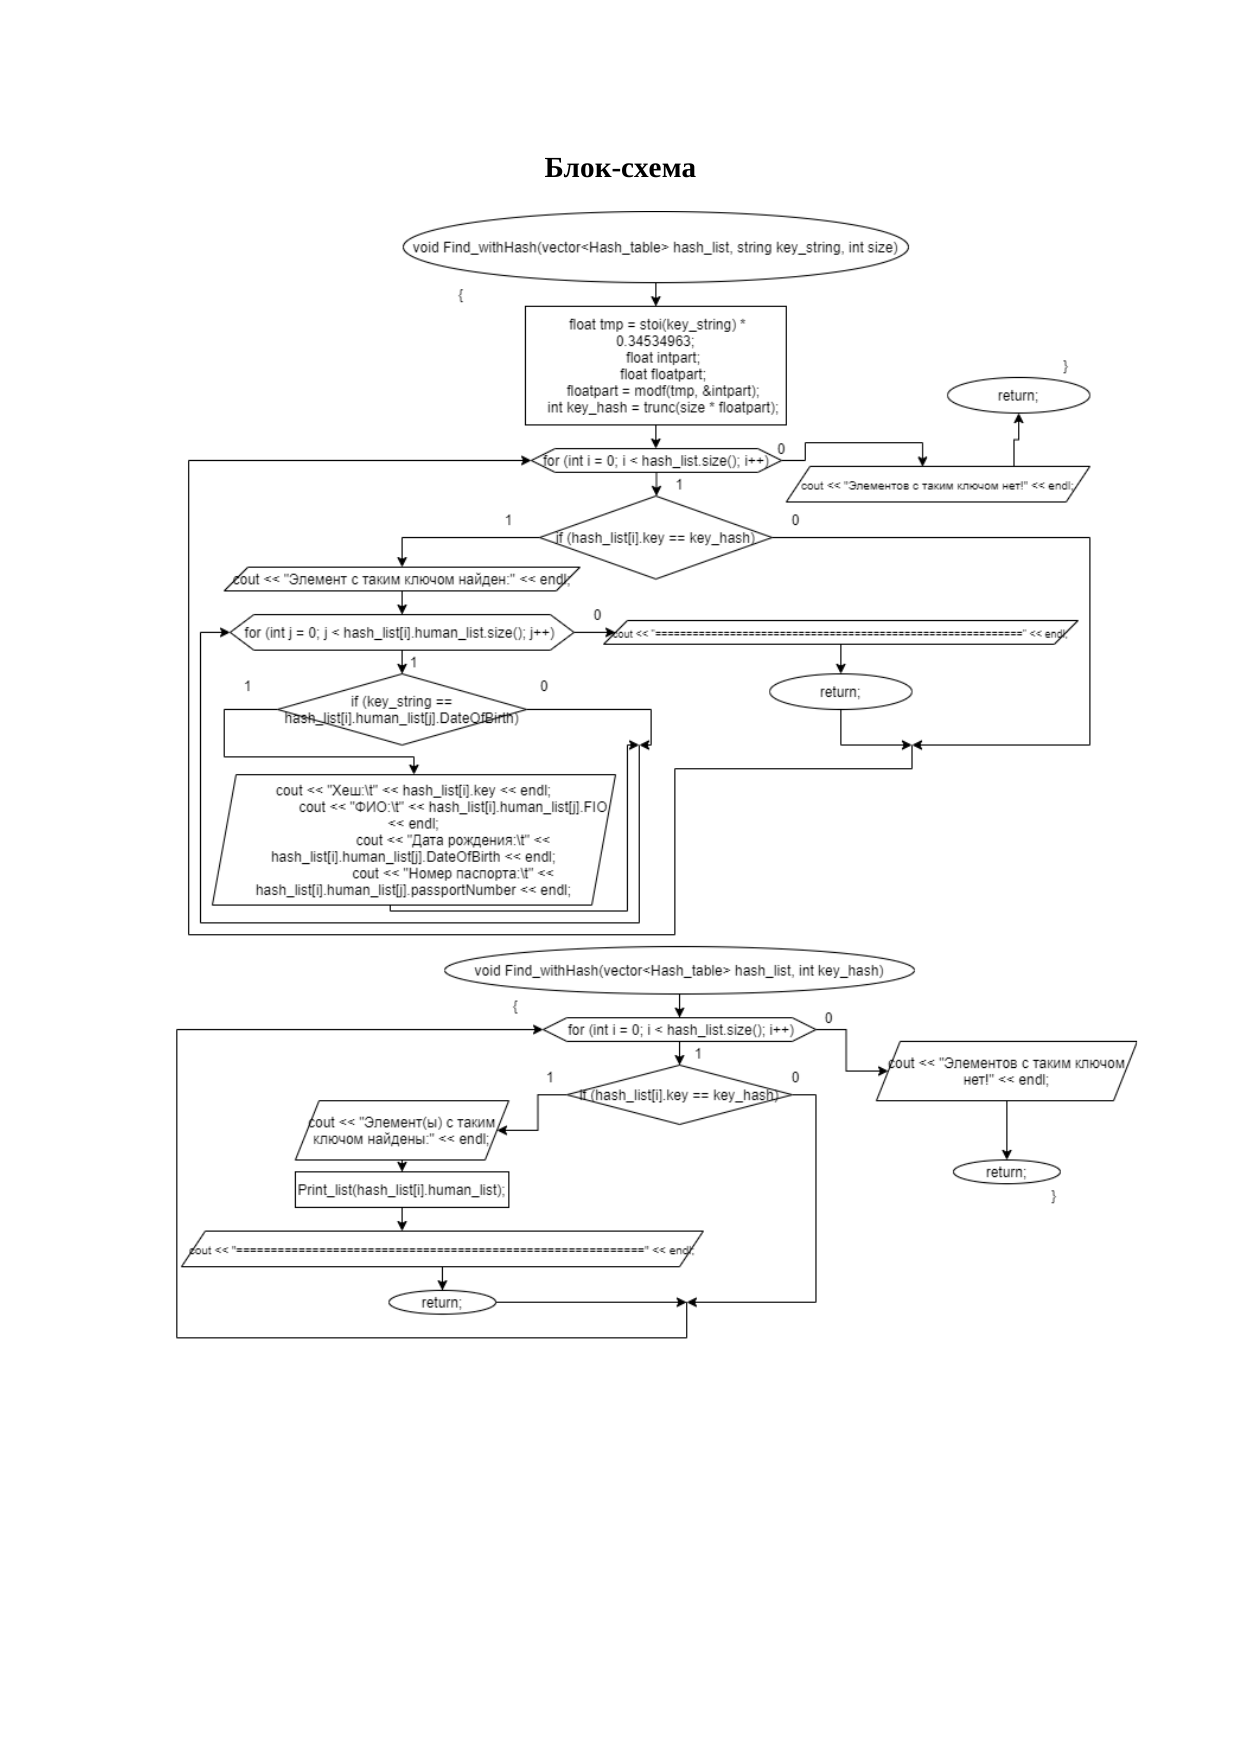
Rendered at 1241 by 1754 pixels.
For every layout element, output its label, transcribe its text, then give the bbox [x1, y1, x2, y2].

text Блок-схема [150, 150, 1090, 183]
